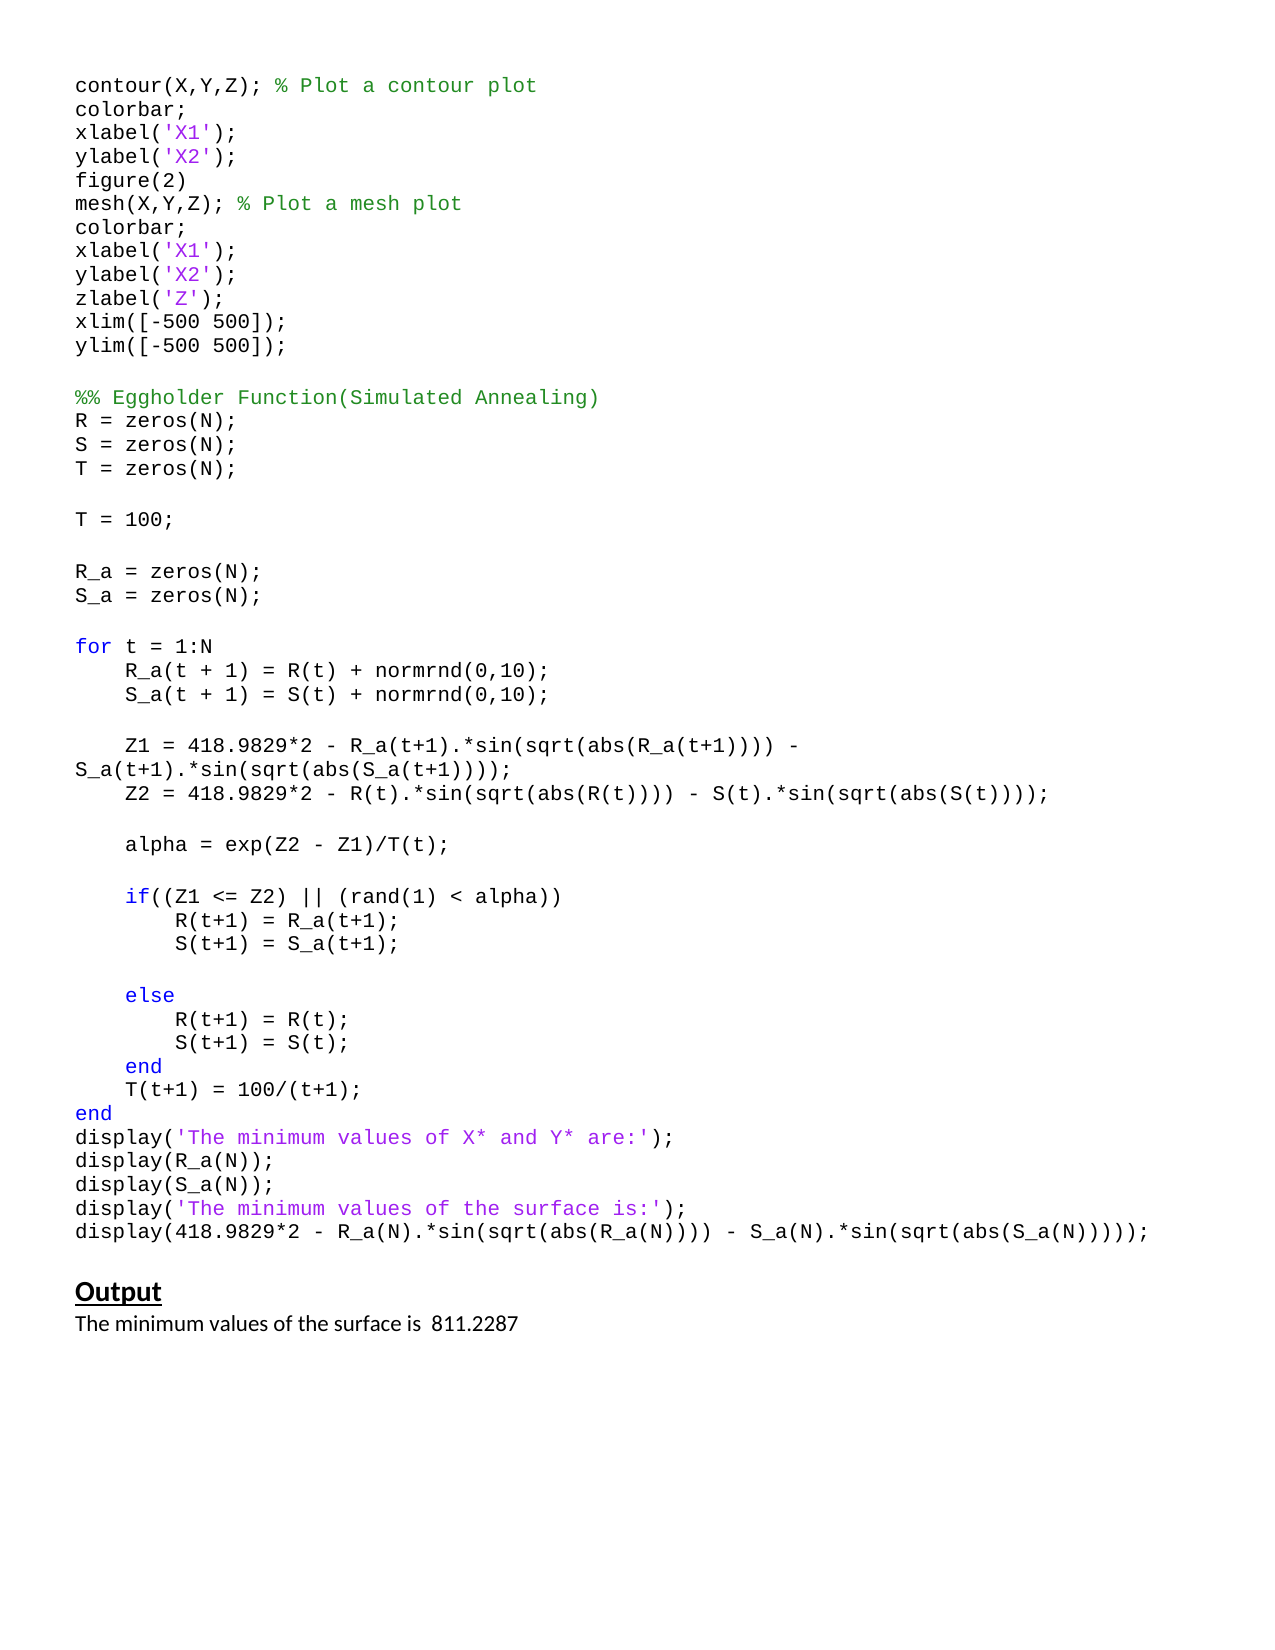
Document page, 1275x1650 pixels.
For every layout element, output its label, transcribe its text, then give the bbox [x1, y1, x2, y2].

text colorbar; [75, 217, 1200, 241]
text if((Z1 <= Z2) || (rand(1) < alpha)) [75, 886, 1200, 909]
text else [75, 985, 1200, 1008]
text Output [75, 1273, 1200, 1309]
text display(418.9829*2 - R_a(N).*sin(sqrt(abs(R_a(N)))) - S_a(N).*sin(sqrt(abs(S_a(N))))); [75, 1221, 1200, 1245]
text display(S_a(N)); [75, 1174, 1200, 1198]
text xlim([-500 500]); [75, 311, 1200, 335]
text xlabel('X1'); [75, 122, 1200, 146]
text colorbar; [75, 99, 1200, 122]
text contour(X,Y,Z); % Plot a contour plot [75, 75, 1200, 99]
text ylabel('X2'); [75, 264, 1200, 288]
text R = zeros(N); [75, 410, 1200, 434]
text %% Eggholder Function(Simulated Annealing) [75, 387, 1200, 410]
text alpha = exp(Z2 - Z1)/T(t); [75, 834, 1200, 858]
text ylabel('X2'); [75, 146, 1200, 169]
text end [75, 1056, 1200, 1079]
text Z1 = 418.9829*2 - R_a(t+1).*sin(sqrt(abs(R_a(t+1)))) - S_a(t+1).*sin(sqrt(abs(S_a(t+1)))); [75, 735, 1200, 783]
text S(t+1) = S(t); [75, 1032, 1200, 1056]
text zlabel('Z'); [75, 288, 1200, 311]
text S = zeros(N); [75, 434, 1200, 458]
text ylim([-500 500]); [75, 335, 1200, 359]
text xlabel('X1'); [75, 241, 1200, 264]
text Z2 = 418.9829*2 - R(t).*sin(sqrt(abs(R(t)))) - S(t).*sin(sqrt(abs(S(t)))); [75, 783, 1200, 806]
text for t = 1:N [75, 636, 1200, 660]
text R(t+1) = R_a(t+1); [75, 909, 1200, 933]
text R_a = zeros(N); [75, 561, 1200, 585]
text R(t+1) = R(t); [75, 1008, 1200, 1032]
text T(t+1) = 100/(t+1); [75, 1079, 1200, 1103]
text display('The minimum values of X* and Y* are:'); [75, 1127, 1200, 1150]
text T = 100; [75, 509, 1200, 533]
text mesh(X,Y,Z); % Plot a mesh plot [75, 193, 1200, 217]
text S(t+1) = S_a(t+1); [75, 933, 1200, 957]
text end [75, 1103, 1200, 1127]
text The minimum values of the surface is 811.2287 [75, 1309, 1200, 1337]
text R_a(t + 1) = R(t) + normrnd(0,10); [75, 660, 1200, 684]
text S_a = zeros(N); [75, 585, 1200, 608]
text display(R_a(N)); [75, 1150, 1200, 1174]
text display('The minimum values of the surface is:'); [75, 1198, 1200, 1221]
text T = zeros(N); [75, 458, 1200, 481]
text figure(2) [75, 169, 1200, 193]
text S_a(t + 1) = S(t) + normrnd(0,10); [75, 684, 1200, 707]
